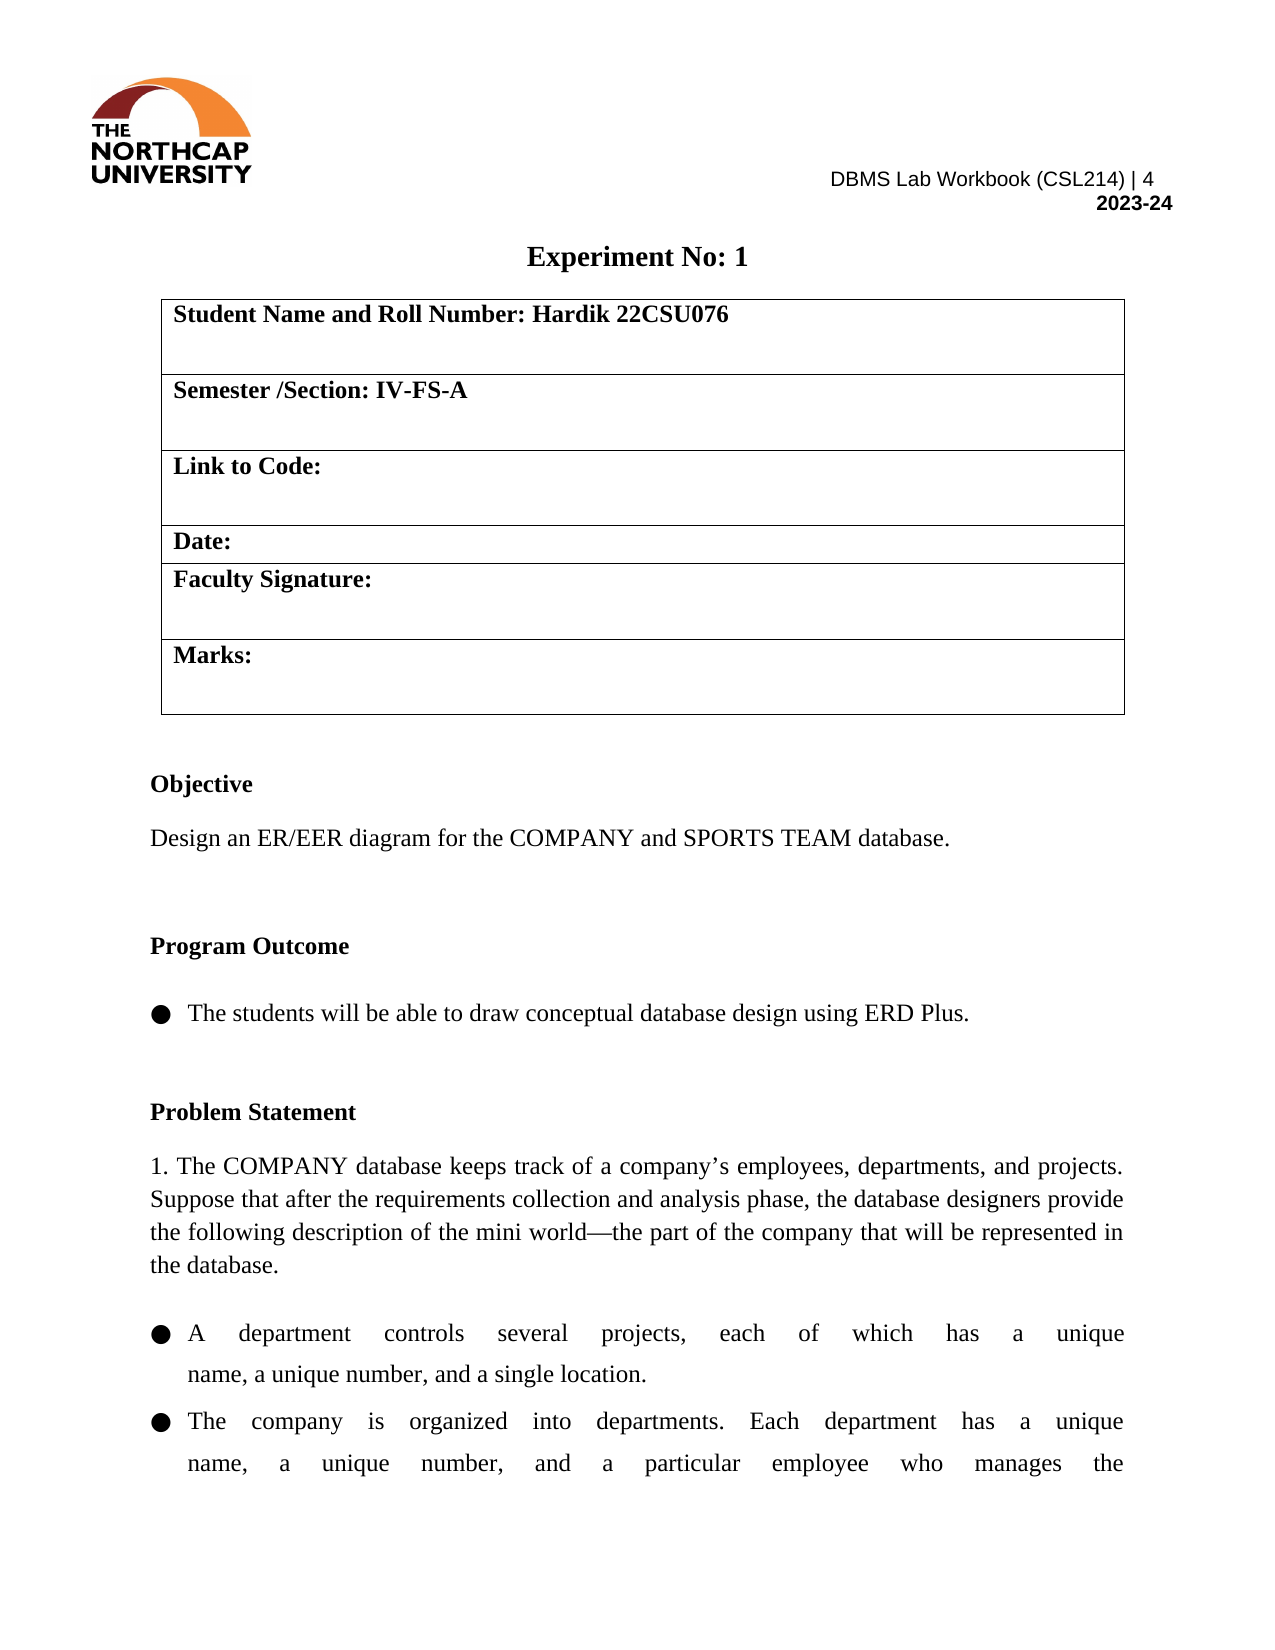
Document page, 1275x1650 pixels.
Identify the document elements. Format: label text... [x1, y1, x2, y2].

text Experiment No: 1 [150, 239, 1125, 273]
picture [91, 75, 253, 187]
table_header Student Name and Roll Number: Hardik 22CSU076 [162, 300, 1124, 374]
text Design an ER/EER diagram for the COMPANY and SPORTS TEAM database. [150, 823, 1125, 852]
text Objective [150, 769, 1125, 798]
text Program Outcome [150, 931, 1125, 959]
text Problem Statement [150, 1097, 1125, 1126]
list A department controls several projects, each of which has a unique name, a unique number, and a single location. [150, 1304, 1125, 1388]
table_cell Link to Code: [162, 451, 1124, 525]
table_cell Marks: [162, 640, 1124, 714]
text 1. The COMPANY database keeps track of a company’s employees, departments, and projects. Suppose that after the requirements collection and analysis phase, the database designers provide the following description of the mini world—the part of the company that will be represented in the database. [150, 1151, 1125, 1279]
table_cell Faculty Signature: [162, 564, 1124, 639]
table_cell Semester /Section: IV-FS-A [162, 375, 1124, 450]
table_cell Date: [162, 526, 1124, 563]
list The students will be able to draw conceptual database design using ERD Plus. [150, 984, 1125, 1036]
